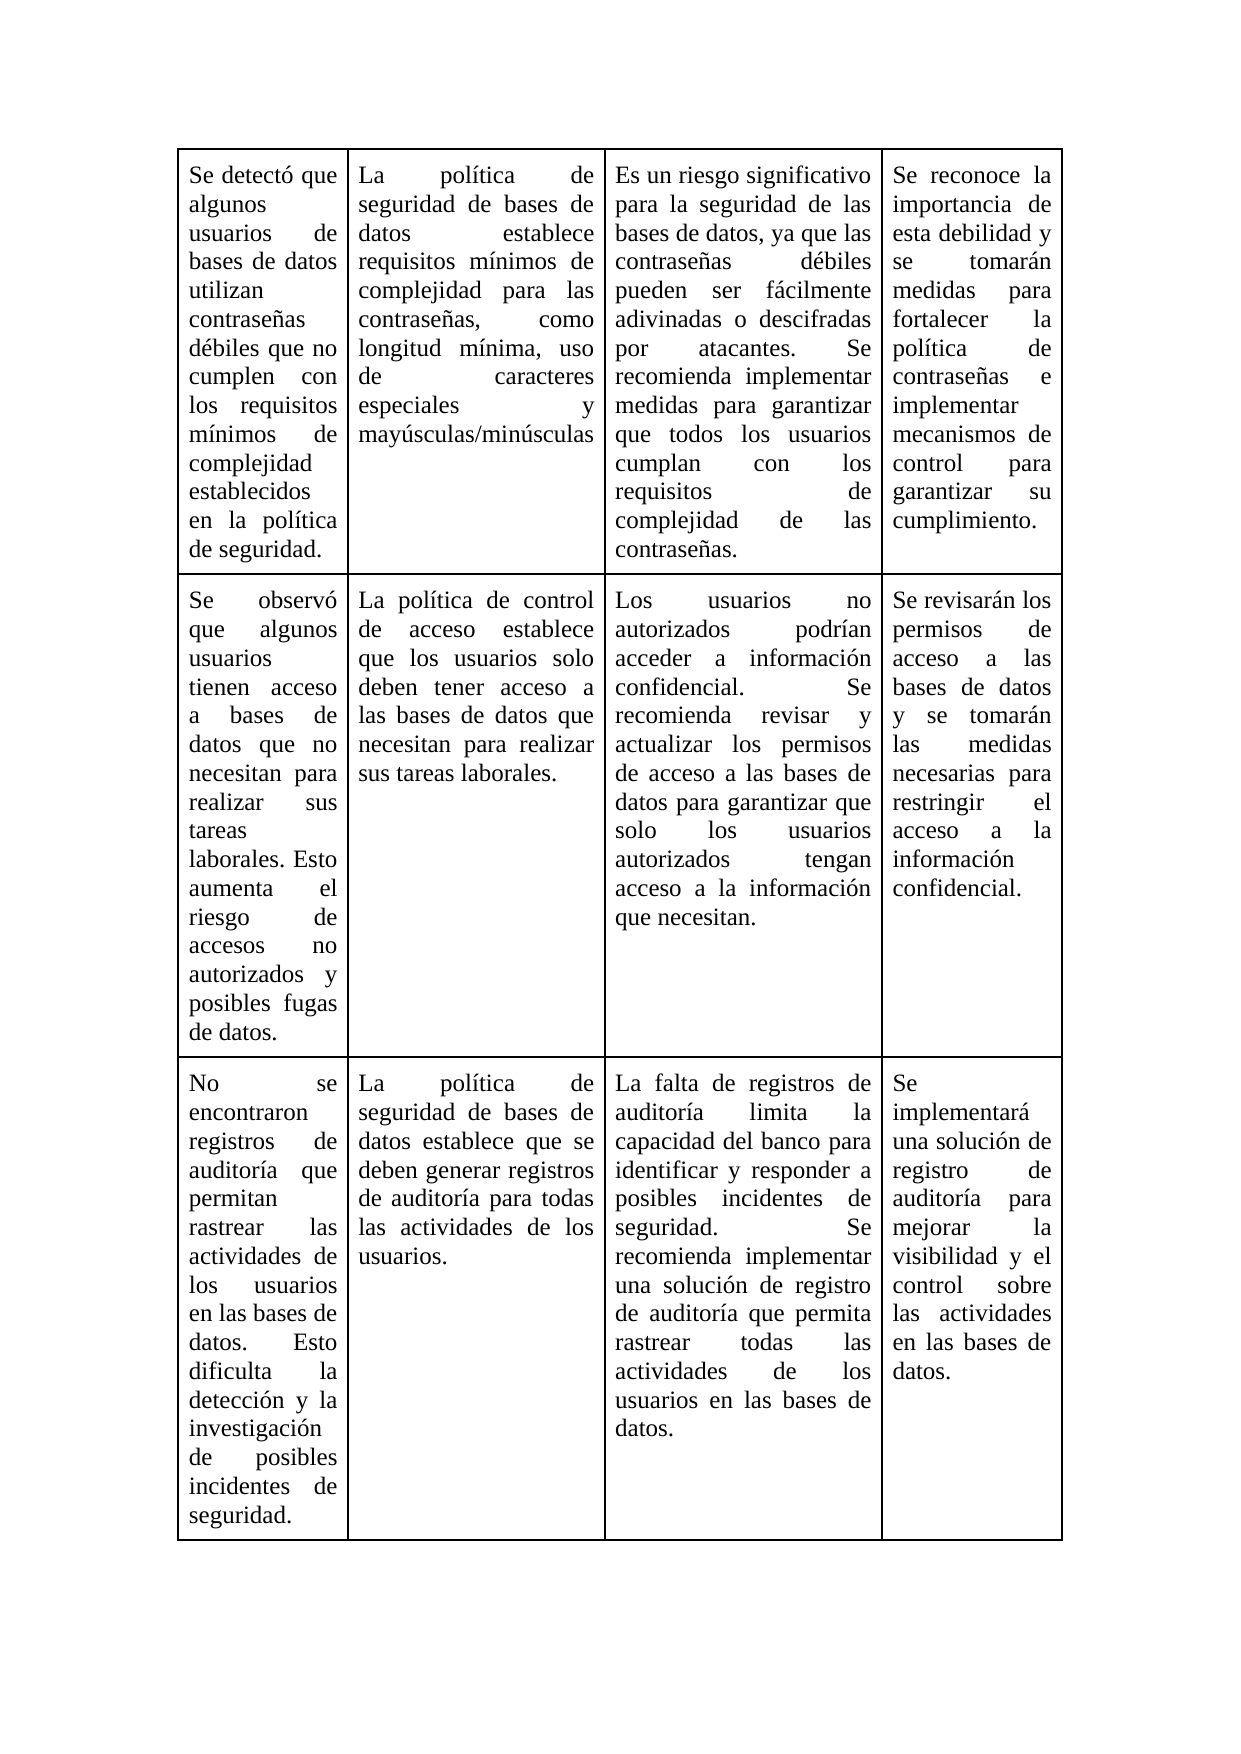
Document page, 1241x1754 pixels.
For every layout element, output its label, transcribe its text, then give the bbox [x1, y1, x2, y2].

table_cell La política de seguridad de bases de datos establece que se deben generar registros de auditoría para todas las actividades de los usuarios. [349, 1058, 604, 1539]
table_cell Se detectó que algunos usuarios de bases de datos utilizan contraseñas débiles que no cumplen con los requisitos mínimos de complejidad establecidos en la política de seguridad. [179, 150, 347, 573]
table_cell Los usuarios no autorizados podrían acceder a información confidencial. Se recomienda revisar y actualizar los permisos de acceso a las bases de datos para garantizar que solo los usuarios autorizados tengan acceso a la información que necesitan. [606, 575, 881, 1056]
table_cell La política de control de acceso establece que los usuarios solo deben tener acceso a las bases de datos que necesitan para realizar sus tareas laborales. [349, 575, 604, 1056]
table_cell Es un riesgo significativo para la seguridad de las bases de datos, ya que las contraseñas débiles pueden ser fácilmente adivinadas o descifradas por atacantes. Se recomienda implementar medidas para garantizar que todos los usuarios cumplan con los requisitos de complejidad de las contraseñas. [606, 150, 881, 573]
table_cell La política de seguridad de bases de datos establece requisitos mínimos de complejidad para las contraseñas, como longitud mínima, uso de caracteres especiales y mayúsculas/minúsculas [349, 150, 604, 573]
table_cell Se revisarán los permisos de acceso a las bases de datos y se tomarán las medidas necesarias para restringir el acceso a la información confidencial. [883, 575, 1061, 1056]
table_cell Se implementará una solución de registro de auditoría para mejorar la visibilidad y el control sobre las actividades en las bases de datos. [883, 1058, 1061, 1539]
table_cell La falta de registros de auditoría limita la capacidad del banco para identificar y responder a posibles incidentes de seguridad. Se recomienda implementar una solución de registro de auditoría que permita rastrear todas las actividades de los usuarios en las bases de datos. [606, 1058, 881, 1539]
table_cell No se encontraron registros de auditoría que permitan rastrear las actividades de los usuarios en las bases de datos. Esto dificulta la detección y la investigación de posibles incidentes de seguridad. [179, 1058, 347, 1539]
table_cell Se reconoce la importancia de esta debilidad y se tomarán medidas para fortalecer la política de contraseñas e implementar mecanismos de control para garantizar su cumplimiento. [883, 150, 1061, 573]
table_cell Se observó que algunos usuarios tienen acceso a bases de datos que no necesitan para realizar sus tareas laborales. Esto aumenta el riesgo de accesos no autorizados y posibles fugas de datos. [179, 575, 347, 1056]
